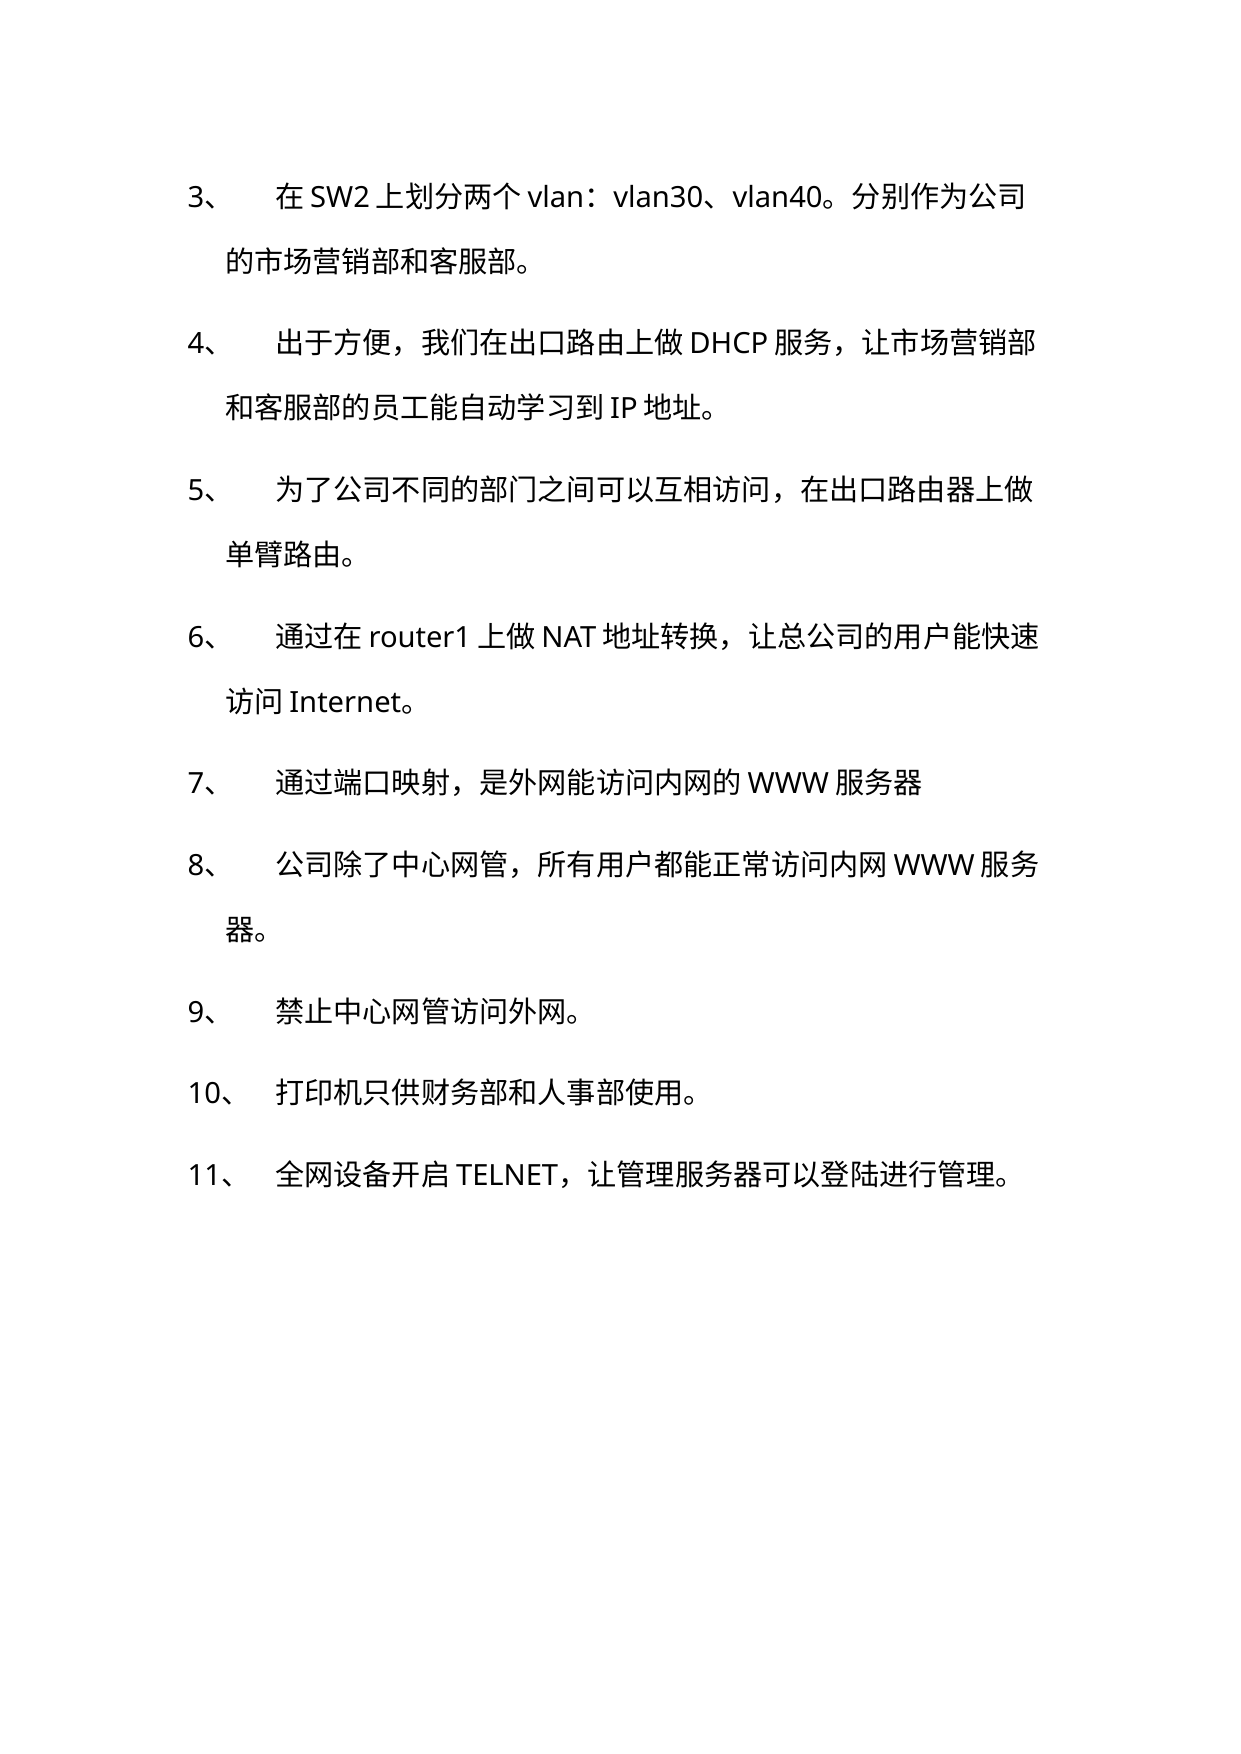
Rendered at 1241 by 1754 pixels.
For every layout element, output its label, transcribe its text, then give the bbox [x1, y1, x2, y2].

list 为了公司不同的部门之间可以互相访问，在出口路由器上做单臂路由。 [187, 455, 1053, 585]
list 出于方便，我们在出口路由上做DHCP服务，让市场营销部和客服部的员工能自动学习到IP地址。 [187, 309, 1053, 439]
list 在SW2上划分两个vlan：vlan30、vlan40。分别作为公司的市场营销部和客服部。 [187, 162, 1053, 292]
list 公司除了中心网管，所有用户都能正常访问内网WWW服务器。 [187, 830, 1053, 960]
list 禁止中心网管访问外网。 [187, 977, 1053, 1042]
list 通过在router1上做NAT地址转换，让总公司的用户能快速访问Internet。 [187, 602, 1053, 732]
list 通过端口映射，是外网能访问内网的WWW服务器 [187, 749, 1053, 814]
list 全网设备开启TELNET，让管理服务器可以登陆进行管理。 [187, 1140, 1053, 1205]
list 打印机只供财务部和人事部使用。 [187, 1059, 1053, 1124]
